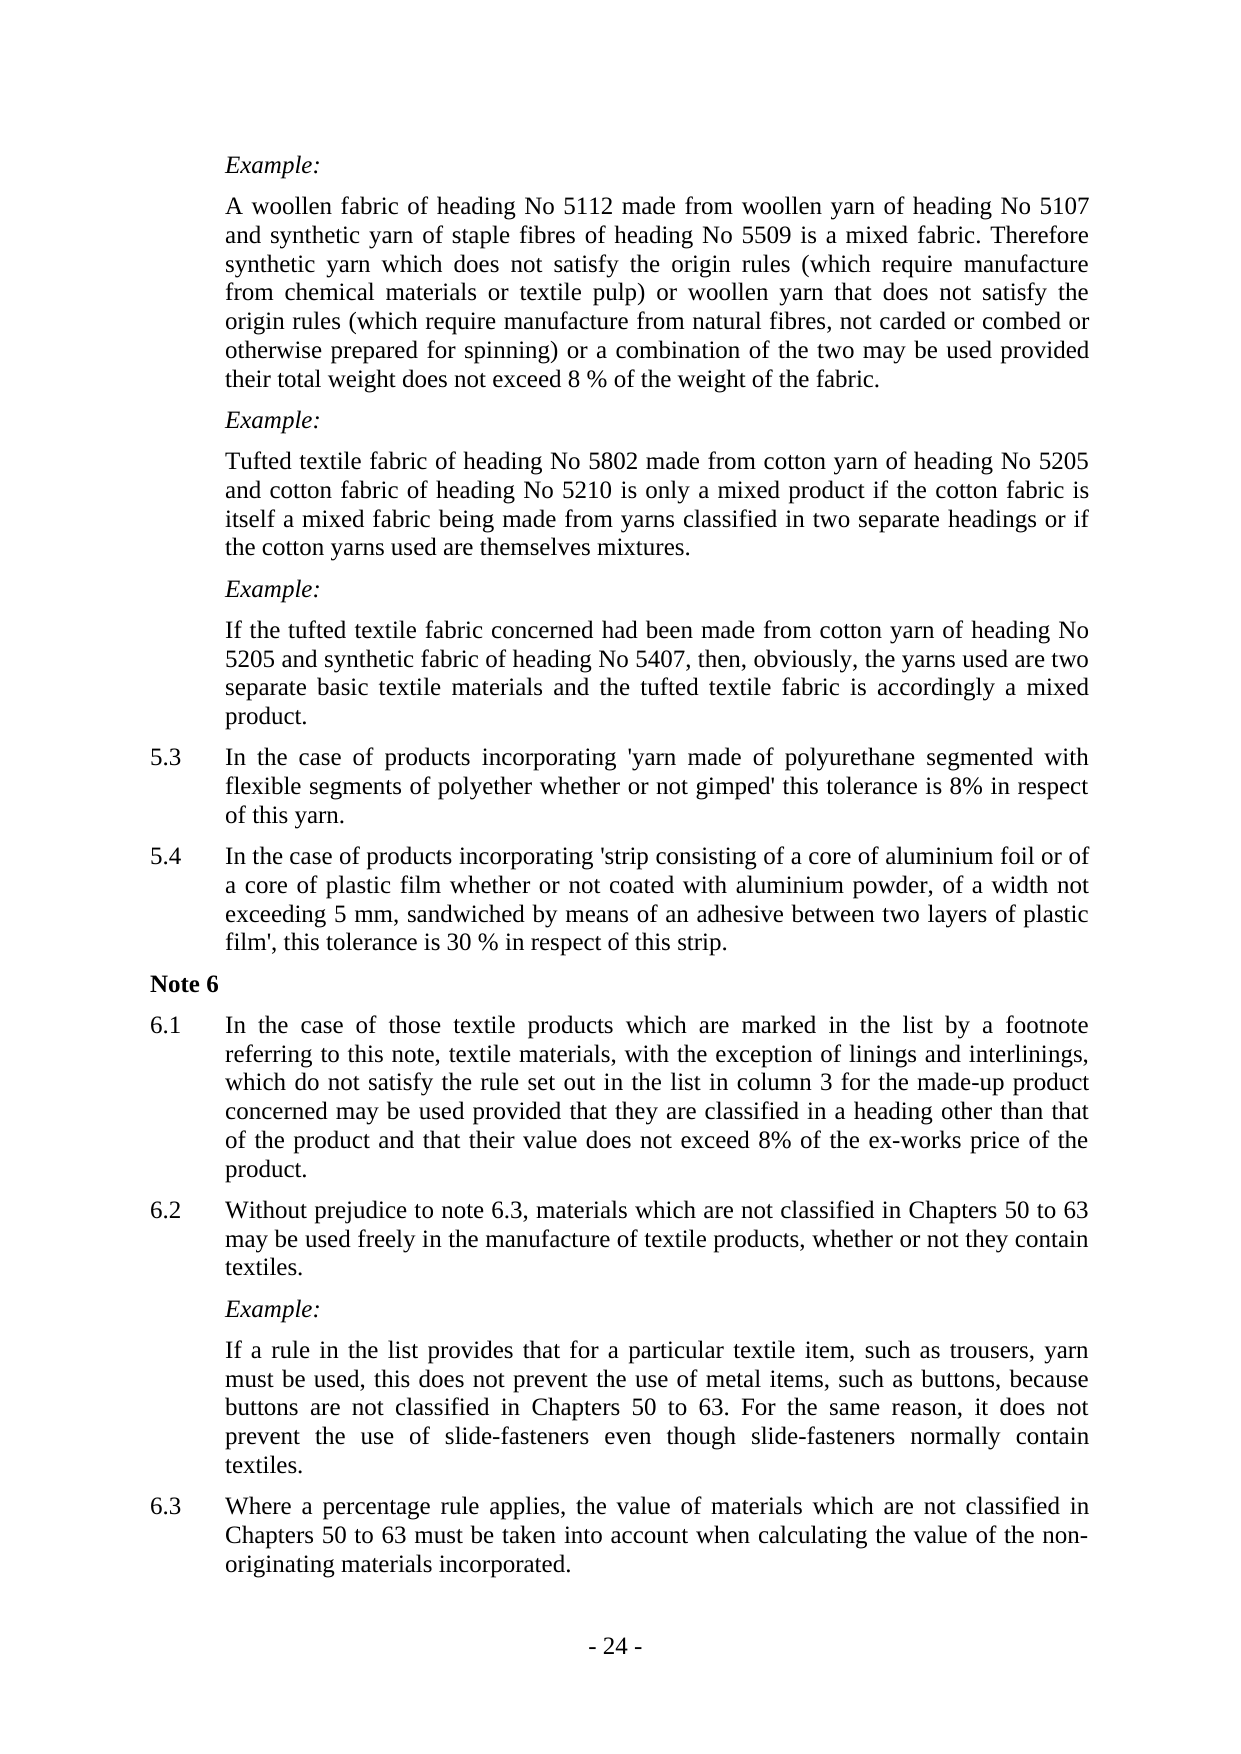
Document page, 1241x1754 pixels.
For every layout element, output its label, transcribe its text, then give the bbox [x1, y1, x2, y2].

text If a rule in the list provides that for a particular textile item, such as trousers, yarn must be used, this does not prevent the use of metal items, such as buttons, because buttons are not classified in Chapters 50 to 63. For the same reason, it does not prevent the use of slide-fasteners even though slide-fasteners normally contain textiles. [225, 1335, 1090, 1479]
text Example: [225, 405, 1090, 434]
text Example: [225, 150, 1090, 179]
list Without prejudice to note 6.3, materials which are not classified in Chapters 50 to 63 may be used freely in the manufacture of textile products, whether or not they contain textiles. [150, 1195, 1090, 1281]
text Example: [225, 1294, 1090, 1322]
text Tufted textile fabric of heading No 5802 made from cotton yarn of heading No 5205 and cotton fabric of heading No 5210 is only a mixed product if the cotton fabric is itself a mixed fabric being made from yarns classified in two separate headings or if the cotton yarns used are themselves mixtures. [225, 446, 1090, 561]
text Example: [225, 574, 1090, 602]
list In the case of those textile products which are marked in the list by a footnote referring to this note, textile materials, with the exception of linings and interlinings, which do not satisfy the rule set out in the list in column 3 for the made-up product concerned may be used provided that they are classified in a heading other than that of the product and that their value does not exceed 8% of the ex-works price of the product. [150, 1010, 1090, 1182]
list In the case of products incorporating 'strip consisting of a core of aluminium foil or of a core of plastic film whether or not coated with aluminium powder, of a width not exceeding 5 mm, sandwiched by means of an adhesive between two layers of plastic film', this tolerance is 30 % in respect of this strip. [150, 841, 1090, 956]
list In the case of products incorporating 'yarn made of polyurethane segmented with flexible segments of polyether whether or not gimped' this tolerance is 8% in respect of this yarn. [150, 742, 1090, 829]
text A woollen fabric of heading No 5112 made from woollen yarn of heading No 5107 and synthetic yarn of staple fibres of heading No 5509 is a mixed fabric. Therefore synthetic yarn which does not satisfy the origin rules (which require manufacture from chemical materials or textile pulp) or woollen yarn that does not satisfy the origin rules (which require manufacture from natural fibres, not carded or combed or otherwise prepared for spinning) or a combination of the two may be used provided their total weight does not exceed 8 % of the weight of the fabric. [225, 191, 1090, 392]
list Where a percentage rule applies, the value of materials which are not classified in Chapters 50 to 63 must be taken into account when calculating the value of the non-originating materials incorporated. [150, 1491, 1090, 1577]
text If the tufted textile fabric concerned had been made from cotton yarn of heading No 5205 and synthetic fabric of heading No 5407, then, obviously, the yarns used are two separate basic textile materials and the tufted textile fabric is accordingly a mixed product. [225, 615, 1090, 730]
